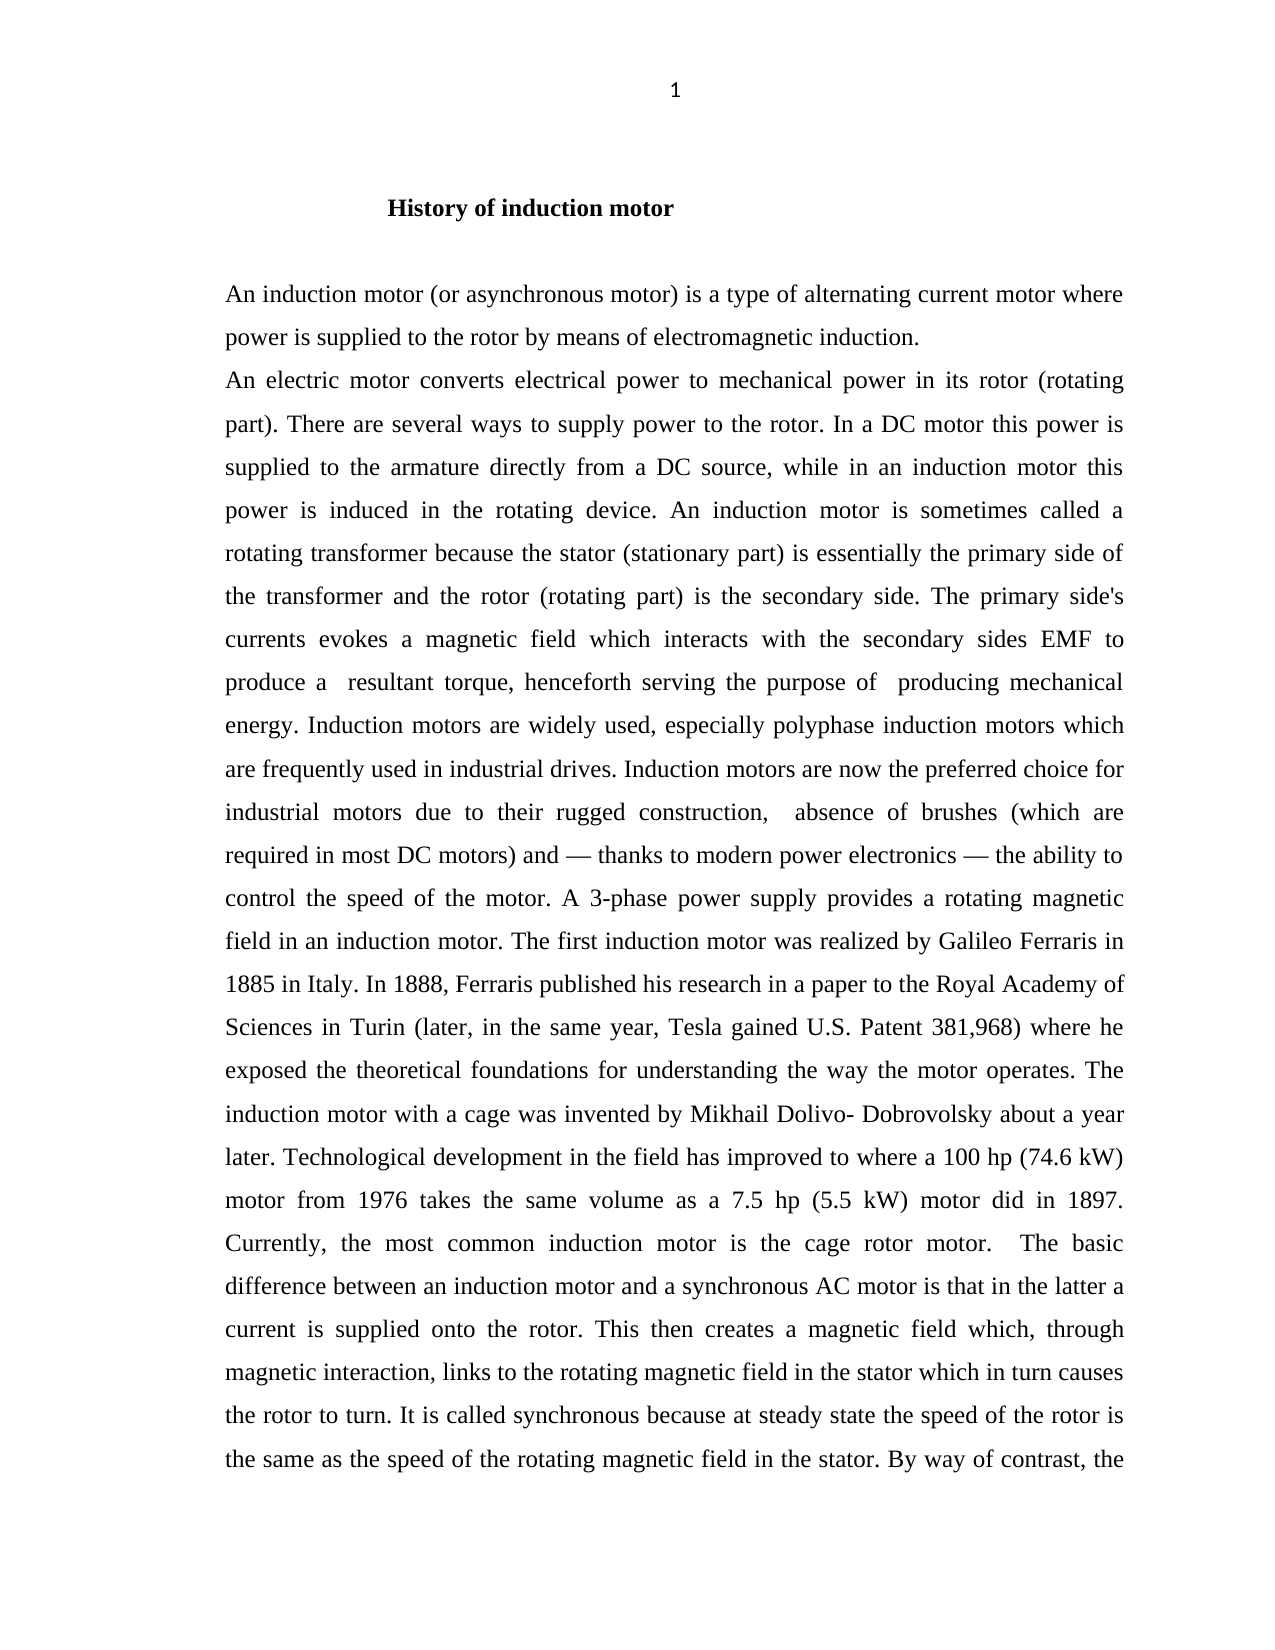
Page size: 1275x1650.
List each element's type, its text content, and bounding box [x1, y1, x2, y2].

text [225, 366, 1125, 1472]
text History of induction motor [225, 193, 1125, 222]
text An induction motor (or asynchronous motor) is a type of alternating current motor where power is supplied to the rotor by means of electromagnetic induction. [225, 279, 1125, 351]
